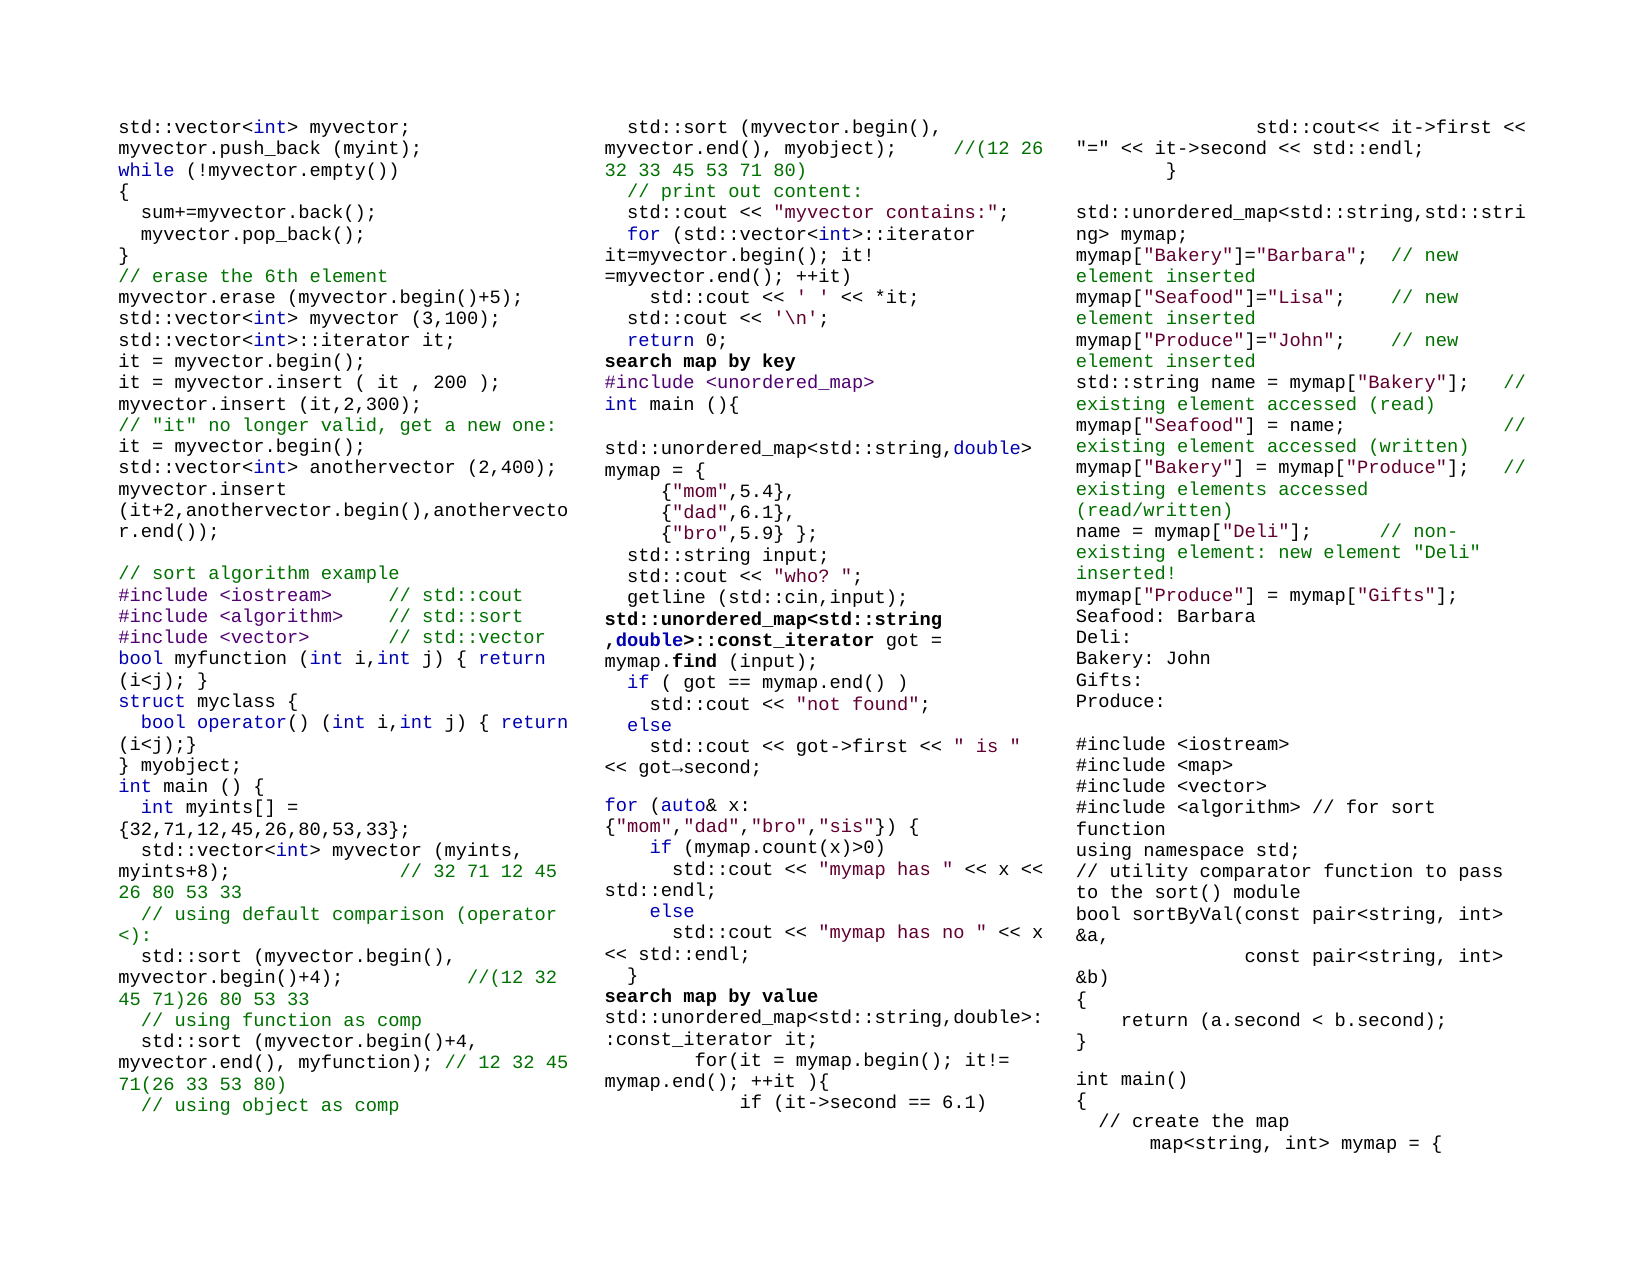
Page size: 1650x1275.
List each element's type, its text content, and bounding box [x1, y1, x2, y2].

text std::vector<int>::iterator it; [118, 331, 574, 352]
text #include <vector> // std::vector [118, 628, 574, 649]
text if (mymap.count(x)>0) [604, 838, 1046, 859]
text // sort algorithm example [118, 564, 574, 586]
text else [604, 902, 1046, 923]
text it = myvector.begin(); [118, 352, 574, 373]
text myvector.push_back (myint); [118, 139, 574, 161]
text std::sort (myvector.begin()+4, myvector.end(), myfunction); // 12 32 45 71(26 33 53 80) [118, 1032, 574, 1096]
text // using object as comp [118, 1096, 574, 1117]
text int main () { [118, 777, 574, 798]
text mymap["Seafood"]="Lisa"; // new element inserted [1076, 288, 1532, 331]
text } [118, 246, 574, 267]
text // using function as comp [118, 1011, 574, 1032]
text if ( got == mymap.end() ) [604, 673, 1046, 694]
text {"bro",5.9} }; [604, 524, 1046, 546]
text Produce: [1076, 692, 1532, 713]
text // print out content: [604, 182, 1046, 203]
text myvector.insert (it,2,300); [118, 394, 574, 416]
text {"mom",5.4}, [604, 482, 1046, 503]
text bool operator() (int i,int j) { return (i<j);} [118, 713, 574, 756]
text Bakery: John [1076, 649, 1532, 671]
text mymap["Bakery"]="Barbara"; // new element inserted [1076, 246, 1532, 288]
text name = mymap["Deli"]; // non-existing element: new element "Deli" inserted! [1076, 522, 1532, 586]
text bool sortByVal(const pair<string, int> &a, [1076, 904, 1532, 947]
text mymap["Produce"]="John"; // new element inserted [1076, 331, 1532, 373]
text myvector.erase (myvector.begin()+5); [118, 288, 574, 309]
text mymap["Produce"] = mymap["Gifts"]; [1076, 586, 1532, 607]
text { [1076, 989, 1532, 1011]
text { [1076, 1091, 1532, 1112]
text return (a.second < b.second); [1076, 1011, 1532, 1032]
text it = myvector.begin(); [118, 437, 574, 458]
text mymap["Bakery"] = mymap["Produce"]; // existing elements accessed (read/written) [1076, 458, 1532, 522]
text const pair<string, int> &b) [1076, 947, 1532, 989]
text // using default comparison (operator <): [118, 904, 574, 947]
text std::vector<int> myvector; [118, 118, 574, 139]
text } [1076, 161, 1532, 182]
text if (it->second == 6.1) [604, 1093, 1046, 1114]
text std::unordered_map<std::string,double>::const_iterator it; [604, 1008, 1046, 1051]
text Deli: [1076, 628, 1532, 649]
text else [604, 716, 1046, 737]
text std::unordered_map<std::string,double> mymap = { [604, 416, 1046, 482]
text #include <iostream> [1076, 734, 1532, 756]
text bool myfunction (int i,int j) { return (i<j); } [118, 649, 574, 692]
text std::string input; [604, 546, 1046, 567]
text std::cout << '\n'; [604, 309, 1046, 331]
text #include <iostream> // std::cout [118, 586, 574, 607]
text std::vector<int> anothervector (2,400); [118, 458, 574, 479]
text it = myvector.insert ( it , 200 ); [118, 373, 574, 394]
text for (std::vector<int>::iterator it=myvector.begin(); it!=myvector.end(); ++it) [604, 224, 1046, 288]
text for(it = mymap.begin(); it!= mymap.end(); ++it ){ [604, 1051, 1046, 1093]
text std::sort (myvector.begin(), myvector.begin()+4); //(12 32 45 71)26 80 53 33 [118, 947, 574, 1011]
text search map by key [604, 352, 1046, 373]
text myvector.insert (it+2,anothervector.begin(),anothervector.end()); [118, 479, 574, 543]
text std::cout << "not found"; [604, 694, 1046, 716]
text std::unordered_map<std::string,std::string> mymap; [1076, 203, 1532, 246]
text std::cout << got->first << " is " << got→second; [604, 737, 1046, 779]
text std::cout<< it->first << "=" << it->second << std::endl; [1076, 118, 1532, 161]
text } myobject; [118, 756, 574, 777]
text mymap["Seafood"] = name; // existing element accessed (written) [1076, 416, 1532, 458]
text while (!myvector.empty()) [118, 161, 574, 182]
text // erase the 6th element [118, 267, 574, 288]
text std::vector<int> myvector (3,100); [118, 309, 574, 331]
text {"dad",6.1}, [604, 503, 1046, 524]
text #include <algorithm> // for sort function [1076, 798, 1532, 841]
text std::vector<int> myvector (myints, myints+8); // 32 71 12 45 26 80 53 33 [118, 841, 574, 904]
text std::cout << "myvector contains:"; [604, 203, 1046, 224]
text #include <unordered_map> [604, 373, 1046, 394]
text std::cout << ' ' << *it; [604, 288, 1046, 309]
text getline (std::cin,input); std::unordered_map<std::string,double>::const_iterator got = mymap.find (input); [604, 588, 1046, 673]
text Seafood: Barbara [1076, 607, 1532, 628]
text // "it" no longer valid, get a new one: [118, 416, 574, 437]
text #include <algorithm> // std::sort [118, 607, 574, 628]
text // create the map [1076, 1112, 1532, 1133]
text int main (){ [604, 394, 1046, 416]
text std::cout << "mymap has no " << x << std::endl; [604, 923, 1046, 966]
text sum+=myvector.back(); [118, 203, 574, 224]
text return 0; [604, 331, 1046, 352]
text struct myclass { [118, 692, 574, 713]
text search map by value [604, 987, 1046, 1008]
text #include <map> [1076, 756, 1532, 777]
text for (auto& x: {"mom","dad","bro","sis"}) { [604, 796, 1046, 838]
text Gifts: [1076, 671, 1532, 692]
text int myints[] = {32,71,12,45,26,80,53,33}; [118, 798, 574, 841]
text { [118, 182, 574, 203]
text std::cout << "who? "; [604, 567, 1046, 588]
text #include <vector> [1076, 777, 1532, 798]
text myvector.pop_back(); [118, 224, 574, 246]
text map<string, int> mymap = { [1076, 1133, 1532, 1155]
text using namespace std; [1076, 841, 1532, 862]
text std::string name = mymap["Bakery"]; // existing element accessed (read) [1076, 373, 1532, 416]
text } [1076, 1032, 1532, 1053]
text std::sort (myvector.begin(), myvector.end(), myobject); //(12 26 32 33 45 53 71 80) [604, 118, 1046, 182]
text // utility comparator function to pass to the sort() module [1076, 862, 1532, 904]
text } [604, 966, 1046, 987]
text int main() [1076, 1070, 1532, 1091]
text std::cout << "mymap has " << x << std::endl; [604, 859, 1046, 902]
